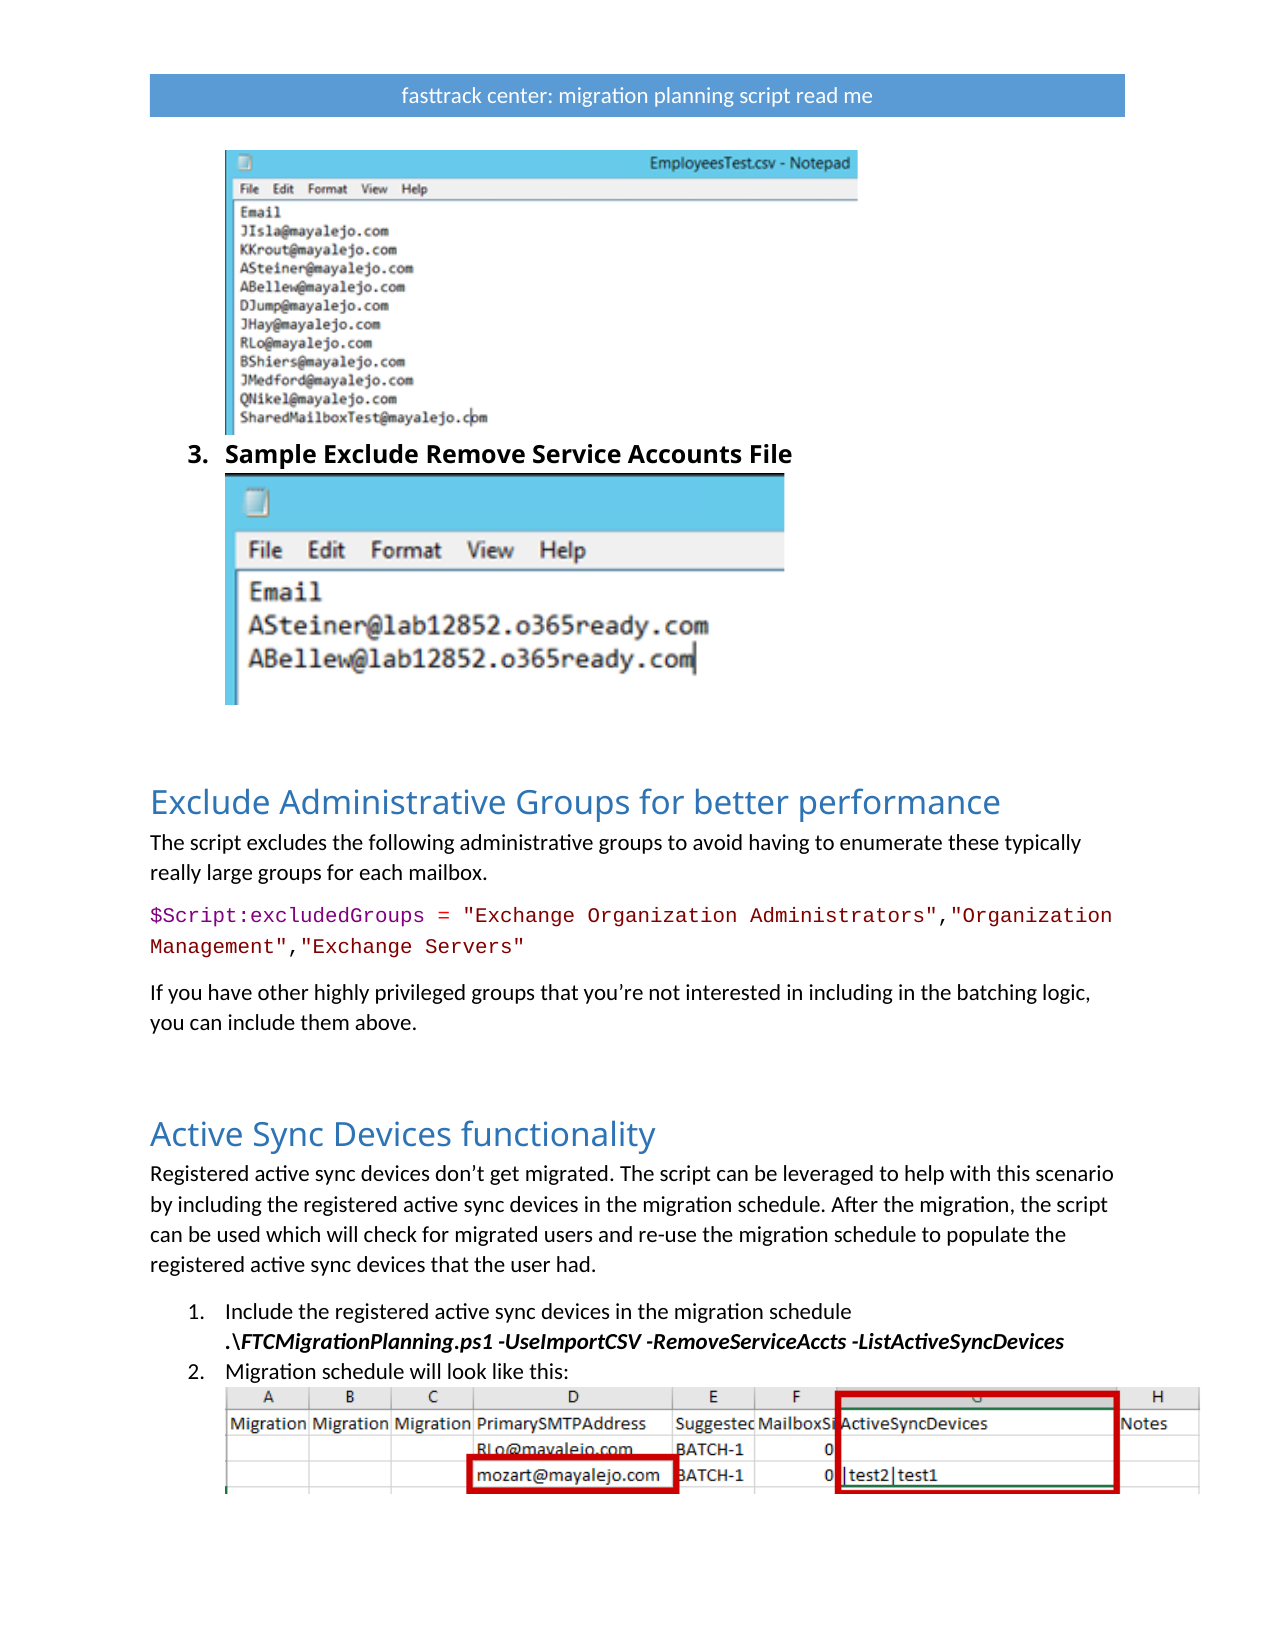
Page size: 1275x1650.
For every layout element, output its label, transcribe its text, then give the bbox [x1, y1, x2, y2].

picture [225, 473, 785, 705]
text Registered active sync devices don’t get migrated. The script can be leveraged to help with this scenario by including the registered active sync devices in the migration schedule. After the migration, the script can be used which will check for migrated users and re-use the migration schedule to populate the registered active sync devices that the user had. [150, 1159, 1125, 1278]
subtitle Active Sync Devices functionality [150, 1111, 1125, 1156]
list .\FTCMigrationPlanning.ps1 -UseImportCSV -RemoveServiceAccts -ListActiveSyncDevices [225, 1327, 1125, 1355]
text If you have other highly privileged groups that you’re not interested in including in the batching logic, you can include them above. [150, 978, 1125, 1036]
picture [225, 1387, 1200, 1494]
list Sample Exclude Remove Service Accounts File [187, 437, 1125, 471]
list Include the registered active sync devices in the migration schedule [187, 1297, 1125, 1325]
text The script excludes the following administrative groups to avoid having to enumerate these typically really large groups for each mailbox. [150, 828, 1125, 886]
list Migration schedule will look like this: [187, 1357, 1125, 1385]
text $Script:excludedGroups = "Exchange Organization Administrators","Organization Management","Exchange Servers" [150, 905, 1125, 959]
picture [225, 150, 858, 435]
subtitle Exclude Administrative Groups for better performance [150, 779, 1125, 824]
